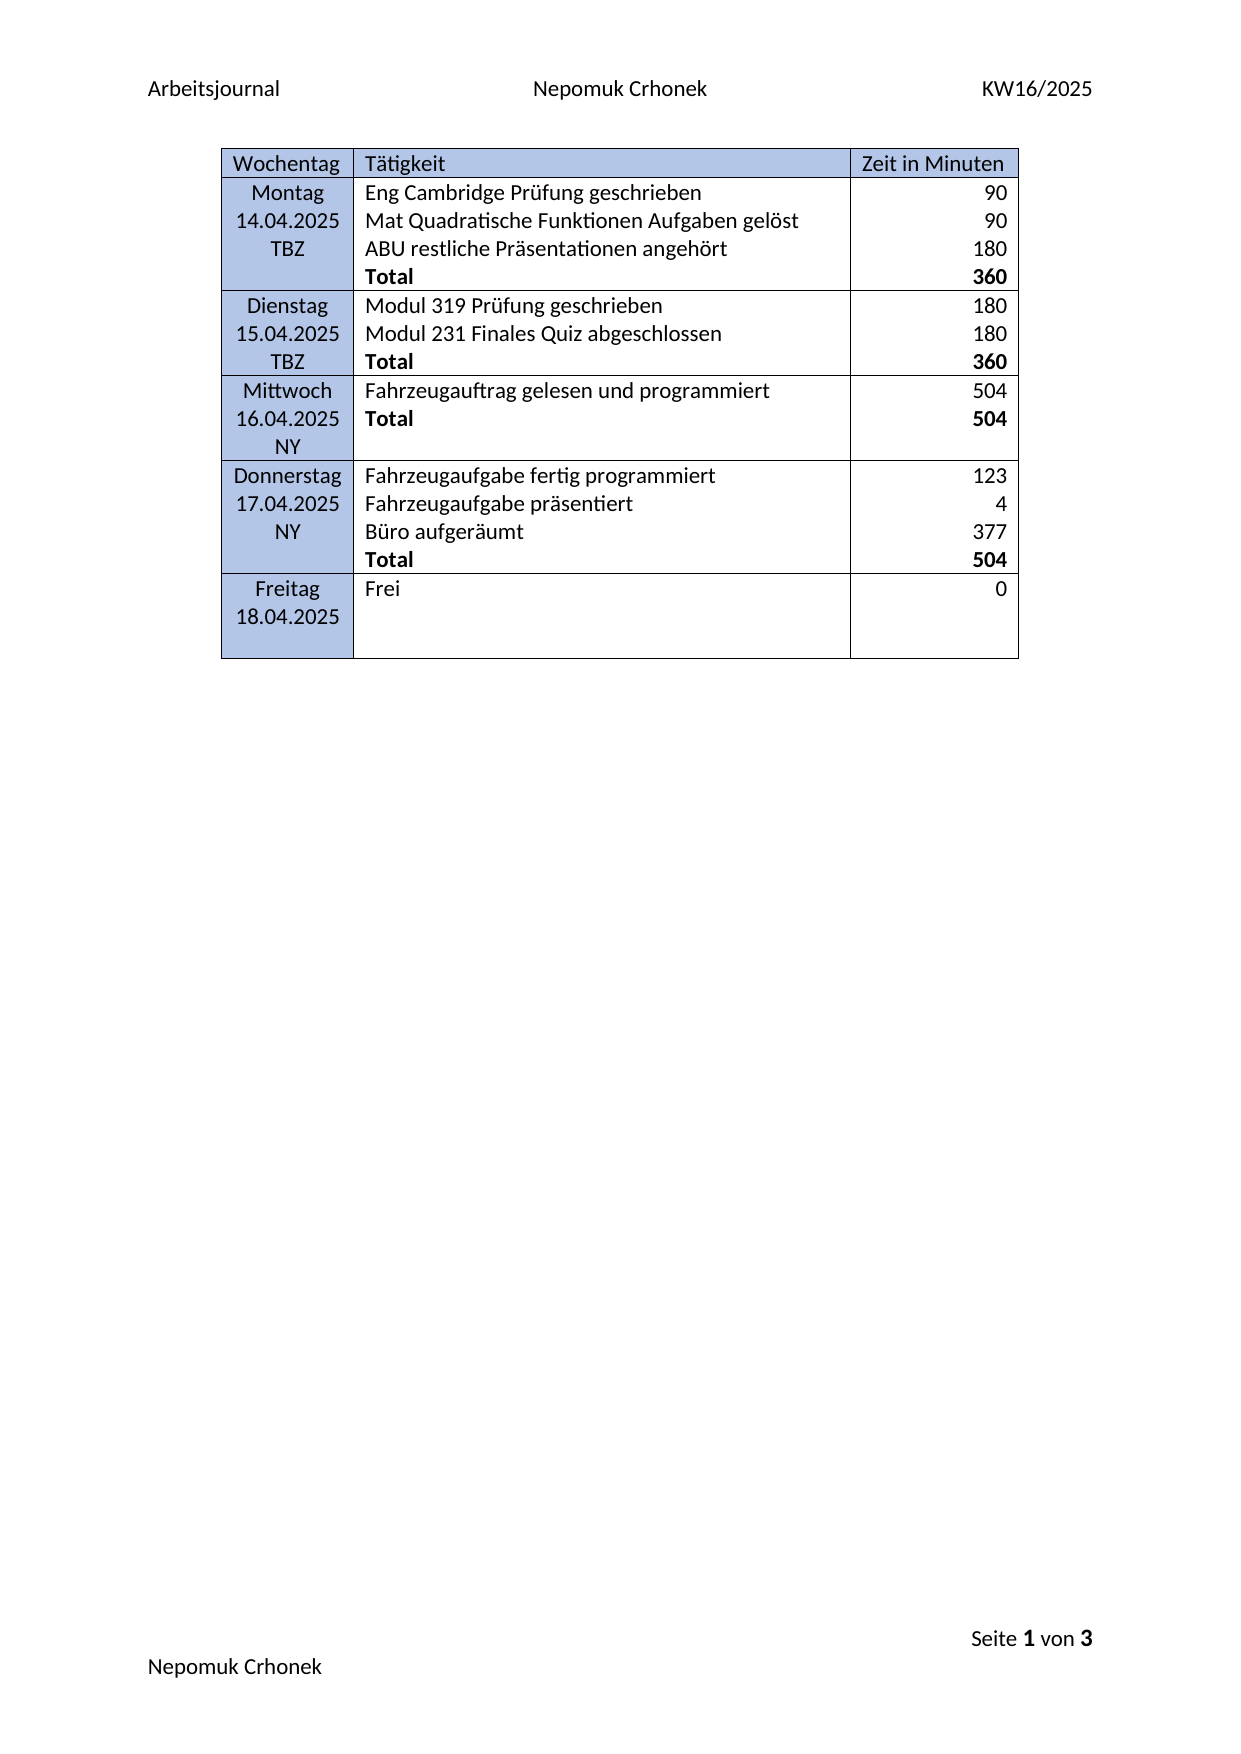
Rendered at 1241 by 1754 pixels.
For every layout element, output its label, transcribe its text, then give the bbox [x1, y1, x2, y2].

table_header Wochentag [222, 149, 353, 177]
table_cell 0 [851, 574, 1018, 658]
table_cell Mittwoch 16.04.2025 NY [222, 376, 353, 460]
table_cell 90 90 180 360 [851, 178, 1018, 290]
table_header Zeit in Minuten [851, 149, 1018, 177]
table_header Tätigkeit [354, 149, 850, 177]
table_cell Fahrzeugauftrag gelesen und programmiert Total [354, 376, 850, 460]
table_cell Montag 14.04.2025 TBZ [222, 178, 353, 290]
table_cell Eng Cambridge Prüfung geschrieben Mat Quadratische Funktionen Aufgaben gelöst ABU restliche Präsentationen angehört Total [354, 178, 850, 290]
table_cell 180 180 360 [851, 291, 1018, 375]
table_cell 504 504 [851, 376, 1018, 460]
table_cell Modul 319 Prüfung geschrieben Modul 231 Finales Quiz abgeschlossen Total [354, 291, 850, 375]
table_cell 123 4 377 504 [851, 461, 1018, 573]
table_cell Dienstag 15.04.2025 TBZ [222, 291, 353, 375]
table_cell Freitag 18.04.2025 [222, 574, 353, 658]
table_cell Donnerstag 17.04.2025 NY [222, 461, 353, 573]
table_cell Frei [354, 574, 850, 658]
table_cell Fahrzeugaufgabe fertig programmiert Fahrzeugaufgabe präsentiert Büro aufgeräumt Total [354, 461, 850, 573]
